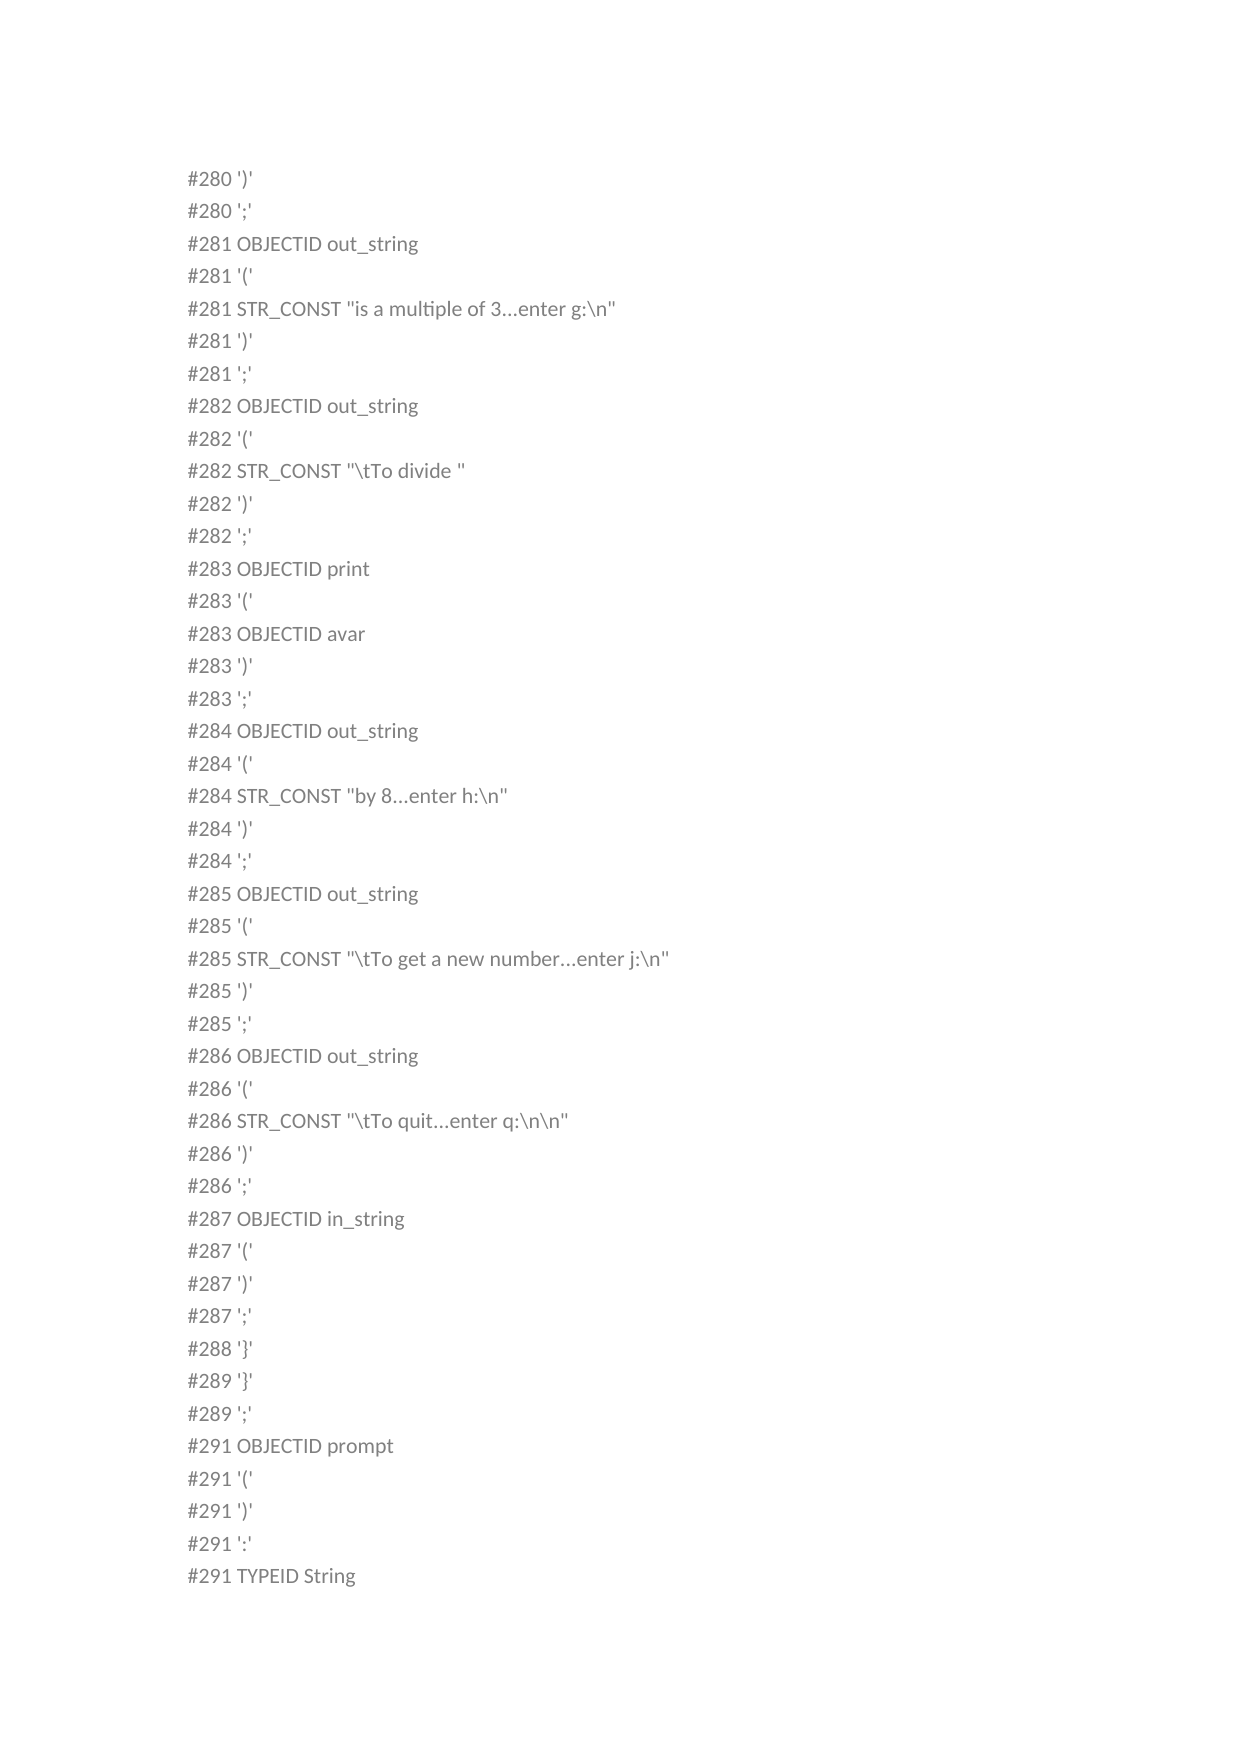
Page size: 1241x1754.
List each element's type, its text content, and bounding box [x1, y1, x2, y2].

list #287 ';' [187, 1299, 1053, 1332]
list #280 ')' [187, 162, 1053, 194]
list #283 '(' [187, 584, 1053, 617]
list #285 ';' [187, 1007, 1053, 1039]
list #291 TYPEID String [187, 1559, 1053, 1592]
list #285 STR_CONST "\tTo get a new number...enter j:\n" [187, 942, 1053, 974]
list #287 ')' [187, 1267, 1053, 1299]
list #286 ')' [187, 1137, 1053, 1169]
list #281 ';' [187, 357, 1053, 389]
list #281 STR_CONST "is a multiple of 3...enter g:\n" [187, 292, 1053, 324]
list #285 OBJECTID out_string [187, 877, 1053, 909]
list #286 ';' [187, 1169, 1053, 1202]
list #282 OBJECTID out_string [187, 389, 1053, 422]
list #291 ')' [187, 1494, 1053, 1527]
list #285 ')' [187, 974, 1053, 1007]
list #291 OBJECTID prompt [187, 1429, 1053, 1462]
list #283 ')' [187, 649, 1053, 682]
list #289 ';' [187, 1397, 1053, 1429]
list #281 '(' [187, 259, 1053, 292]
list #291 ':' [187, 1527, 1053, 1559]
list #284 ')' [187, 812, 1053, 844]
list #283 ';' [187, 682, 1053, 714]
list #284 OBJECTID out_string [187, 714, 1053, 747]
list #286 '(' [187, 1072, 1053, 1104]
list #288 '}' [187, 1332, 1053, 1364]
list #289 '}' [187, 1364, 1053, 1397]
list #284 ';' [187, 844, 1053, 877]
list #286 STR_CONST "\tTo quit...enter q:\n\n" [187, 1104, 1053, 1137]
list #287 OBJECTID in_string [187, 1202, 1053, 1234]
list #284 '(' [187, 747, 1053, 779]
list #282 ';' [187, 519, 1053, 552]
list #282 '(' [187, 422, 1053, 454]
list #284 STR_CONST "by 8...enter h:\n" [187, 779, 1053, 812]
list #283 OBJECTID print [187, 552, 1053, 584]
list #286 OBJECTID out_string [187, 1039, 1053, 1072]
list #283 OBJECTID avar [187, 617, 1053, 649]
list #285 '(' [187, 909, 1053, 942]
list #282 STR_CONST "\tTo divide " [187, 454, 1053, 487]
list #282 ')' [187, 487, 1053, 519]
list #291 '(' [187, 1462, 1053, 1494]
list #280 ';' [187, 194, 1053, 227]
list #287 '(' [187, 1234, 1053, 1267]
list #281 OBJECTID out_string [187, 227, 1053, 259]
list #281 ')' [187, 324, 1053, 357]
